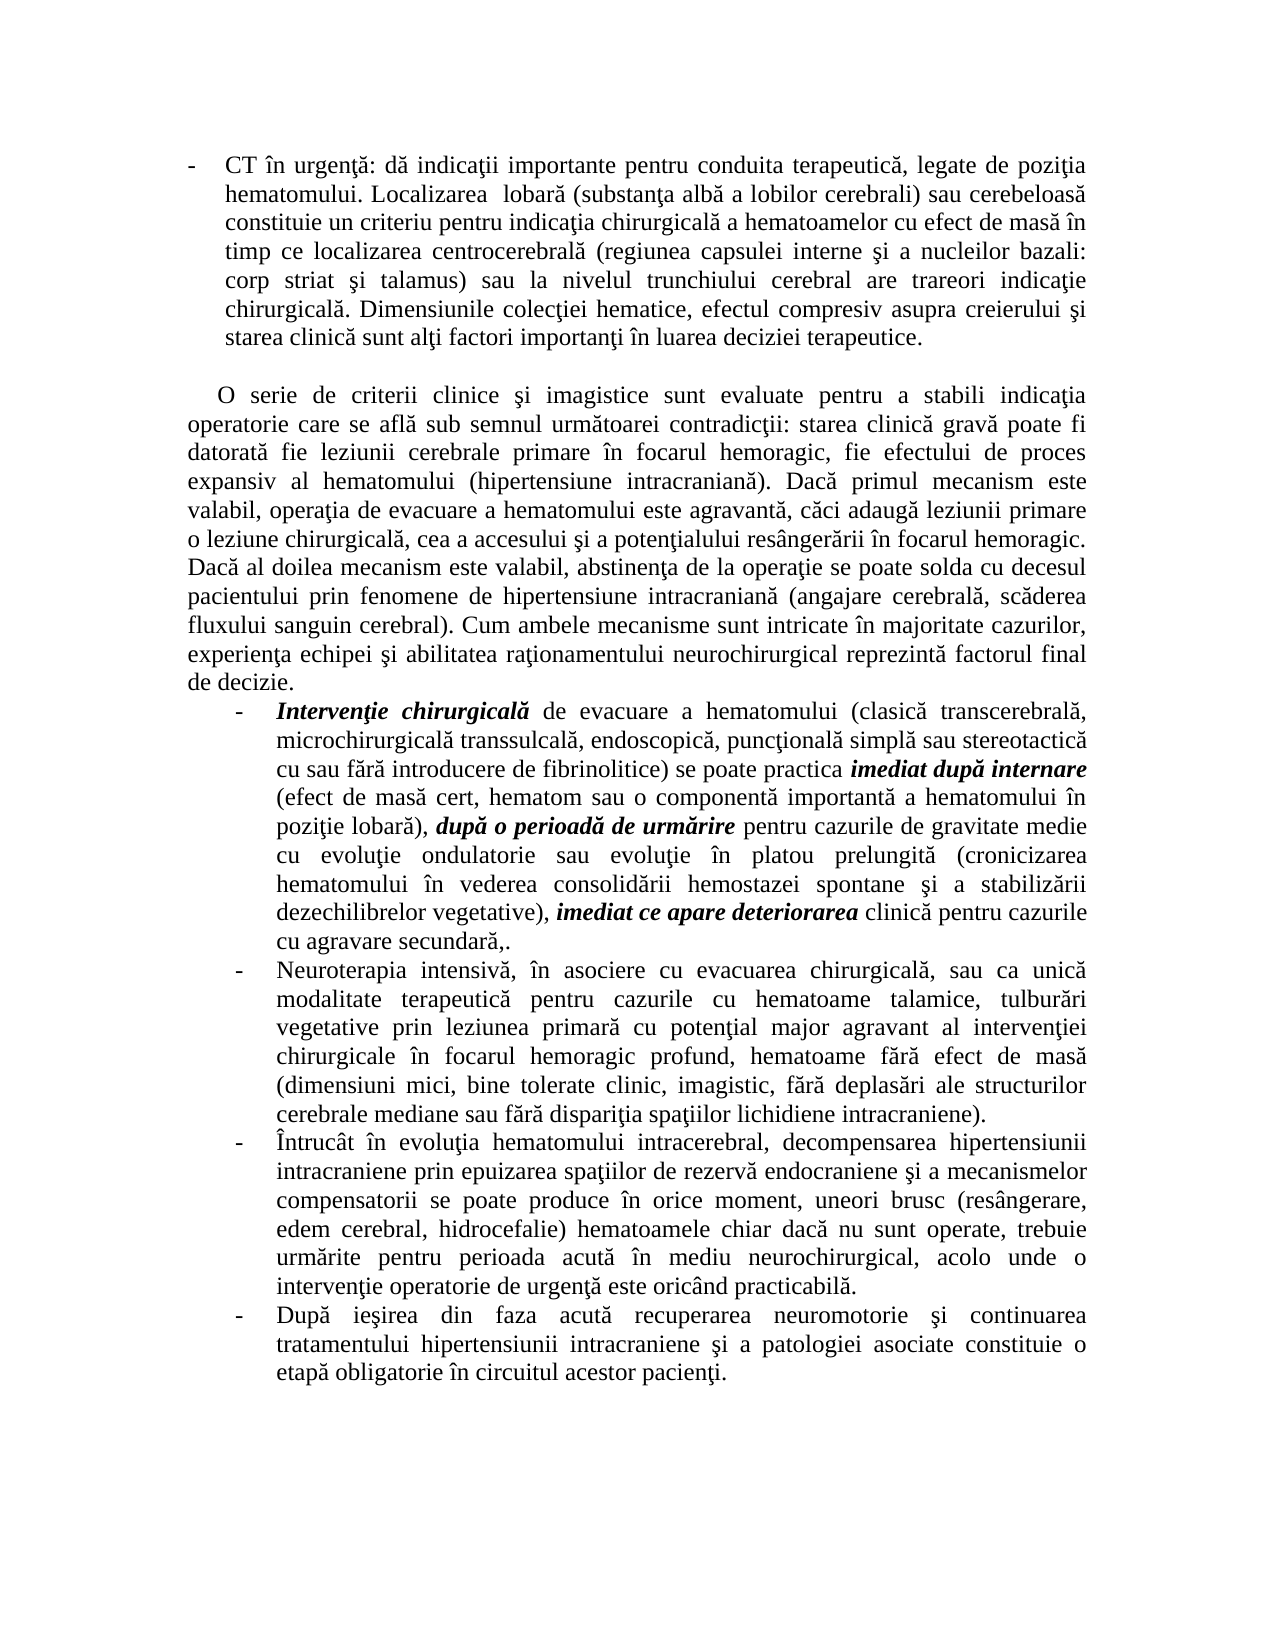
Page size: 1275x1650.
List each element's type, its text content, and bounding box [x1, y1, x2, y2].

text Neuroterapia intensivă, în asociere cu evacuarea chirurgicală, sau ca unică modalitate terapeutică pentru cazurile cu hematoame talamice, tulburări vegetative prin leziunea primară cu potenţial major agravant al intervenţiei chirurgicale în focarul hemoragic profund, hematoame fără efect de masă (dimensiuni mici, bine tolerate clinic, imagistic, fără deplasări ale structurilor cerebrale mediane sau fără dispariţia spaţiilor lichidiene intracraniene). [235, 955, 1087, 1127]
list CT în urgenţă: dă indicaţii importante pentru conduita terapeutică, legate de poziţia hematomului. Localizarea lobară (substanţa albă a lobilor cerebrali) sau cerebeloasă constituie un criteriu pentru indicaţia chirurgicală a hematoamelor cu efect de masă în timp ce localizarea centrocerebrală (regiunea capsulei interne şi a nucleilor bazali: corp striat şi talamus) sau la nivelul trunchiului cerebral are trareori indicaţie chirurgicală. Dimensiunile colecţiei hematice, efectul compresiv asupra creierului şi starea clinică sunt alţi factori importanţi în luarea deciziei terapeutice. [187, 150, 1087, 351]
text După ieşirea din faza acută recuperarea neuromotorie şi continuarea tratamentului hipertensiunii intracraniene şi a patologiei asociate constituie o etapă obligatorie în circuitul acestor pacienţi. [235, 1300, 1087, 1386]
text O serie de criterii clinice şi imagistice sunt evaluate pentru a stabili indicaţia operatorie care se află sub semnul următoarei contradicţii: starea clinică gravă poate fi datorată fie leziunii cerebrale primare în focarul hemoragic, fie efectului de proces expansiv al hematomului (hipertensiune intracraniană). Dacă primul mecanism este valabil, operaţia de evacuare a hematomului este agravantă, căci adaugă leziunii primare o leziune chirurgicală, cea a accesului şi a potenţialului resângerării în focarul hemoragic. Dacă al doilea mecanism este valabil, abstinenţa de la operaţie se poate solda cu decesul pacientului prin fenomene de hipertensiune intracraniană (angajare cerebrală, scăderea fluxului sanguin cerebral). Cum ambele mecanisme sunt intricate în majoritate cazurilor, experienţa echipei şi abilitatea raţionamentului neurochirurgical reprezintă factorul final de decizie. [187, 380, 1087, 696]
text Intervenţie chirurgicală de evacuare a hematomului (clasică transcerebrală, microchirurgicală transsulcală, endoscopică, puncţională simplă sau stereotactică cu sau fără introducere de fibrinolitice) se poate practica imediat după internare (efect de masă cert, hematom sau o componentă importantă a hematomului în poziţie lobară), după o perioadă de urmărire pentru cazurile de gravitate medie cu evoluţie ondulatorie sau evoluţie în platou prelungită (cronicizarea hematomului în vederea consolidării hemostazei spontane şi a stabilizării dezechilibrelor vegetative), imediat ce apare deteriorarea clinică pentru cazurile cu agravare secundară,. [235, 696, 1087, 955]
text Întrucât în evoluţia hematomului intracerebral, decompensarea hipertensiunii intracraniene prin epuizarea spaţiilor de rezervă endocraniene şi a mecanismelor compensatorii se poate produce în orice moment, uneori brusc (resângerare, edem cerebral, hidrocefalie) hematoamele chiar dacă nu sunt operate, trebuie urmărite pentru perioada acută în mediu neurochirurgical, acolo unde o intervenţie operatorie de urgenţă este oricând practicabilă. [235, 1127, 1087, 1300]
